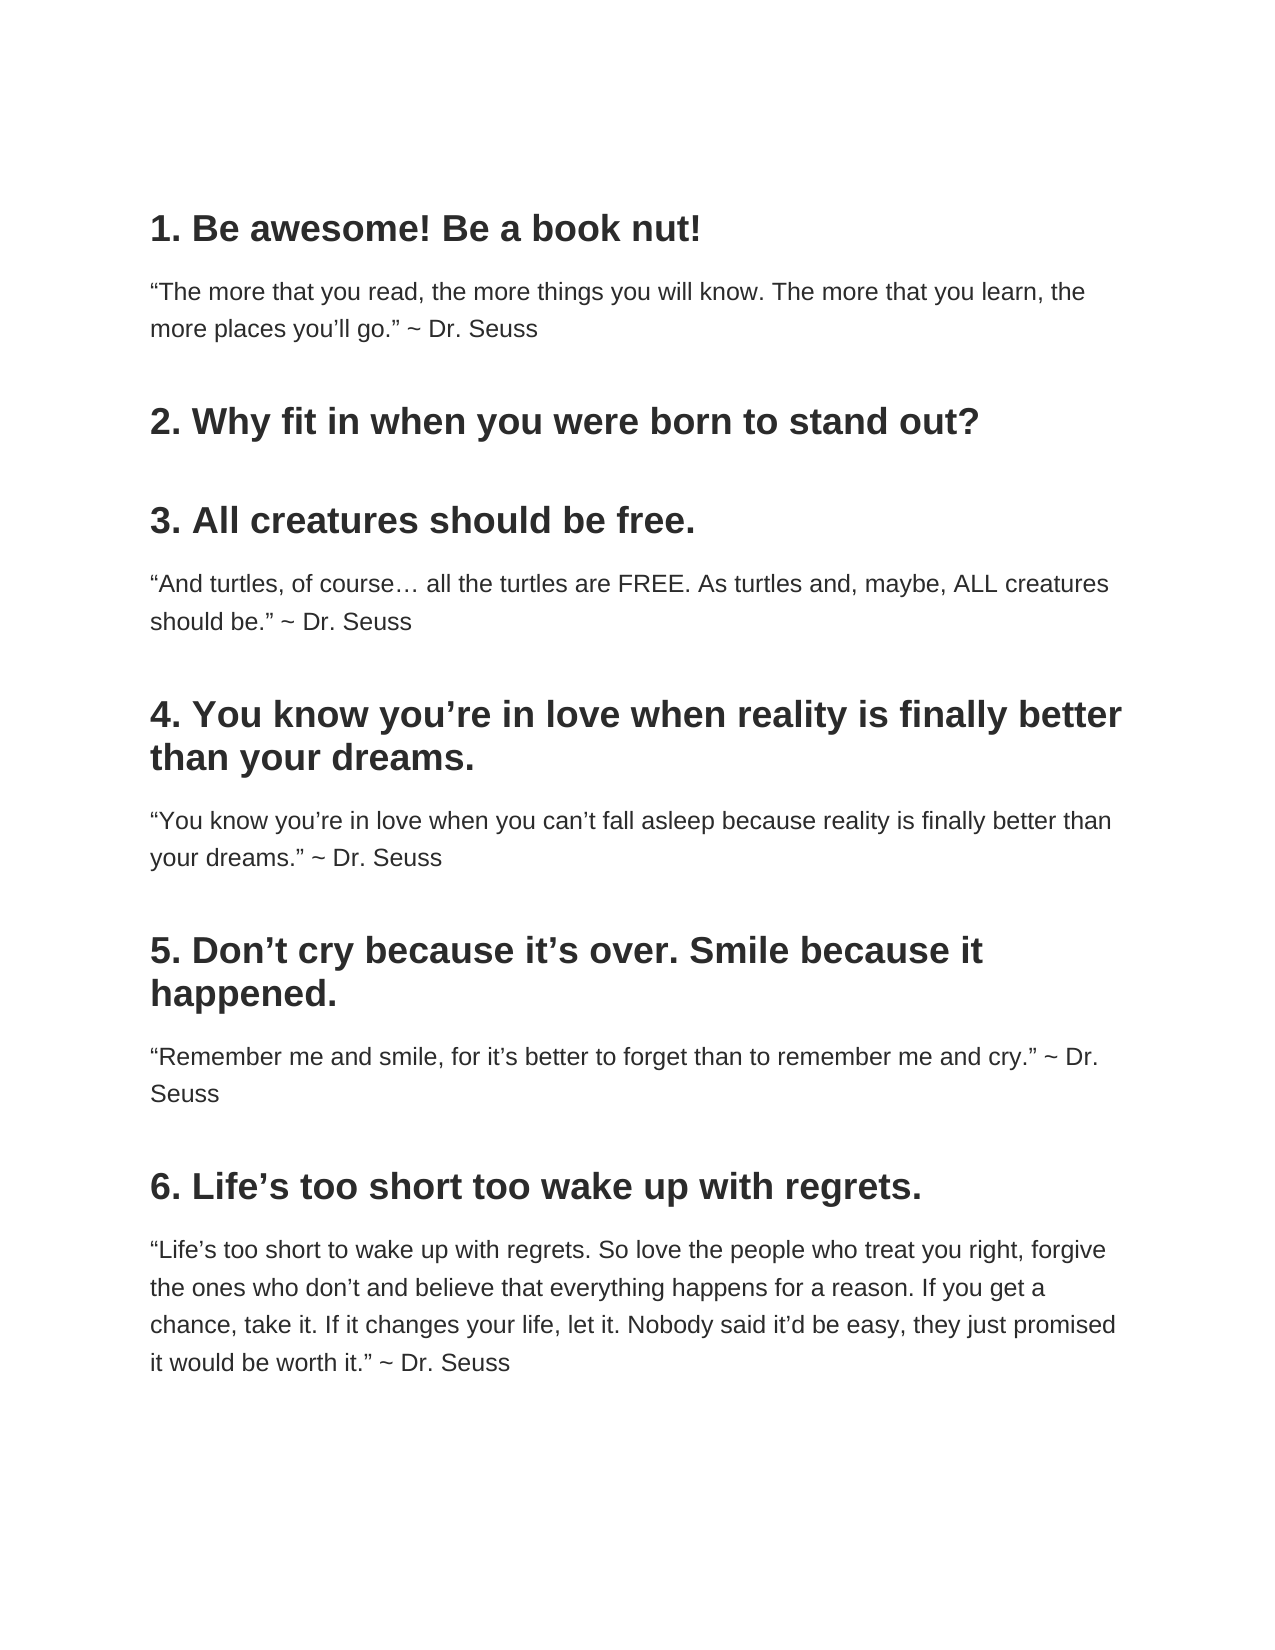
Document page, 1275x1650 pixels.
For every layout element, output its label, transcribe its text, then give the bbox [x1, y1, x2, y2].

text “Remember me and smile, for it’s better to forget than to remember me and cry.” ~ Dr. Seuss [150, 1033, 1125, 1108]
text 4. You know you’re in love when reality is finally better than your dreams. [150, 692, 1125, 778]
text “You know you’re in love when you can’t fall asleep because reality is finally better than your dreams.” ~ Dr. Seuss [150, 797, 1125, 872]
text 2. Why fit in when you were born to stand out? [150, 399, 1125, 442]
text “And turtles, of course… all the turtles are FREE. As turtles and, maybe, ALL creatures should be.” ~ Dr. Seuss [150, 561, 1125, 636]
text 3. All creatures should be free. [150, 499, 1125, 542]
text 5. Don’t cry because it’s over. Smile because it happened. [150, 928, 1125, 1014]
text “The more that you read, the more things you will know. The more that you learn, the more places you’ll go.” ~ Dr. Seuss [150, 268, 1125, 343]
text “Life’s too short to wake up with regrets. So love the people who treat you right, forgive the ones who don’t and believe that everything happens for a reason. If you get a chance, take it. If it changes your life, let it. Nobody said it’d be easy, they just promised it would be worth it.” ~ Dr. Seuss [150, 1226, 1125, 1376]
text 1. Be awesome! Be a book nut! [150, 206, 1125, 249]
text 6. Life’s too short too wake up with regrets. [150, 1164, 1125, 1207]
